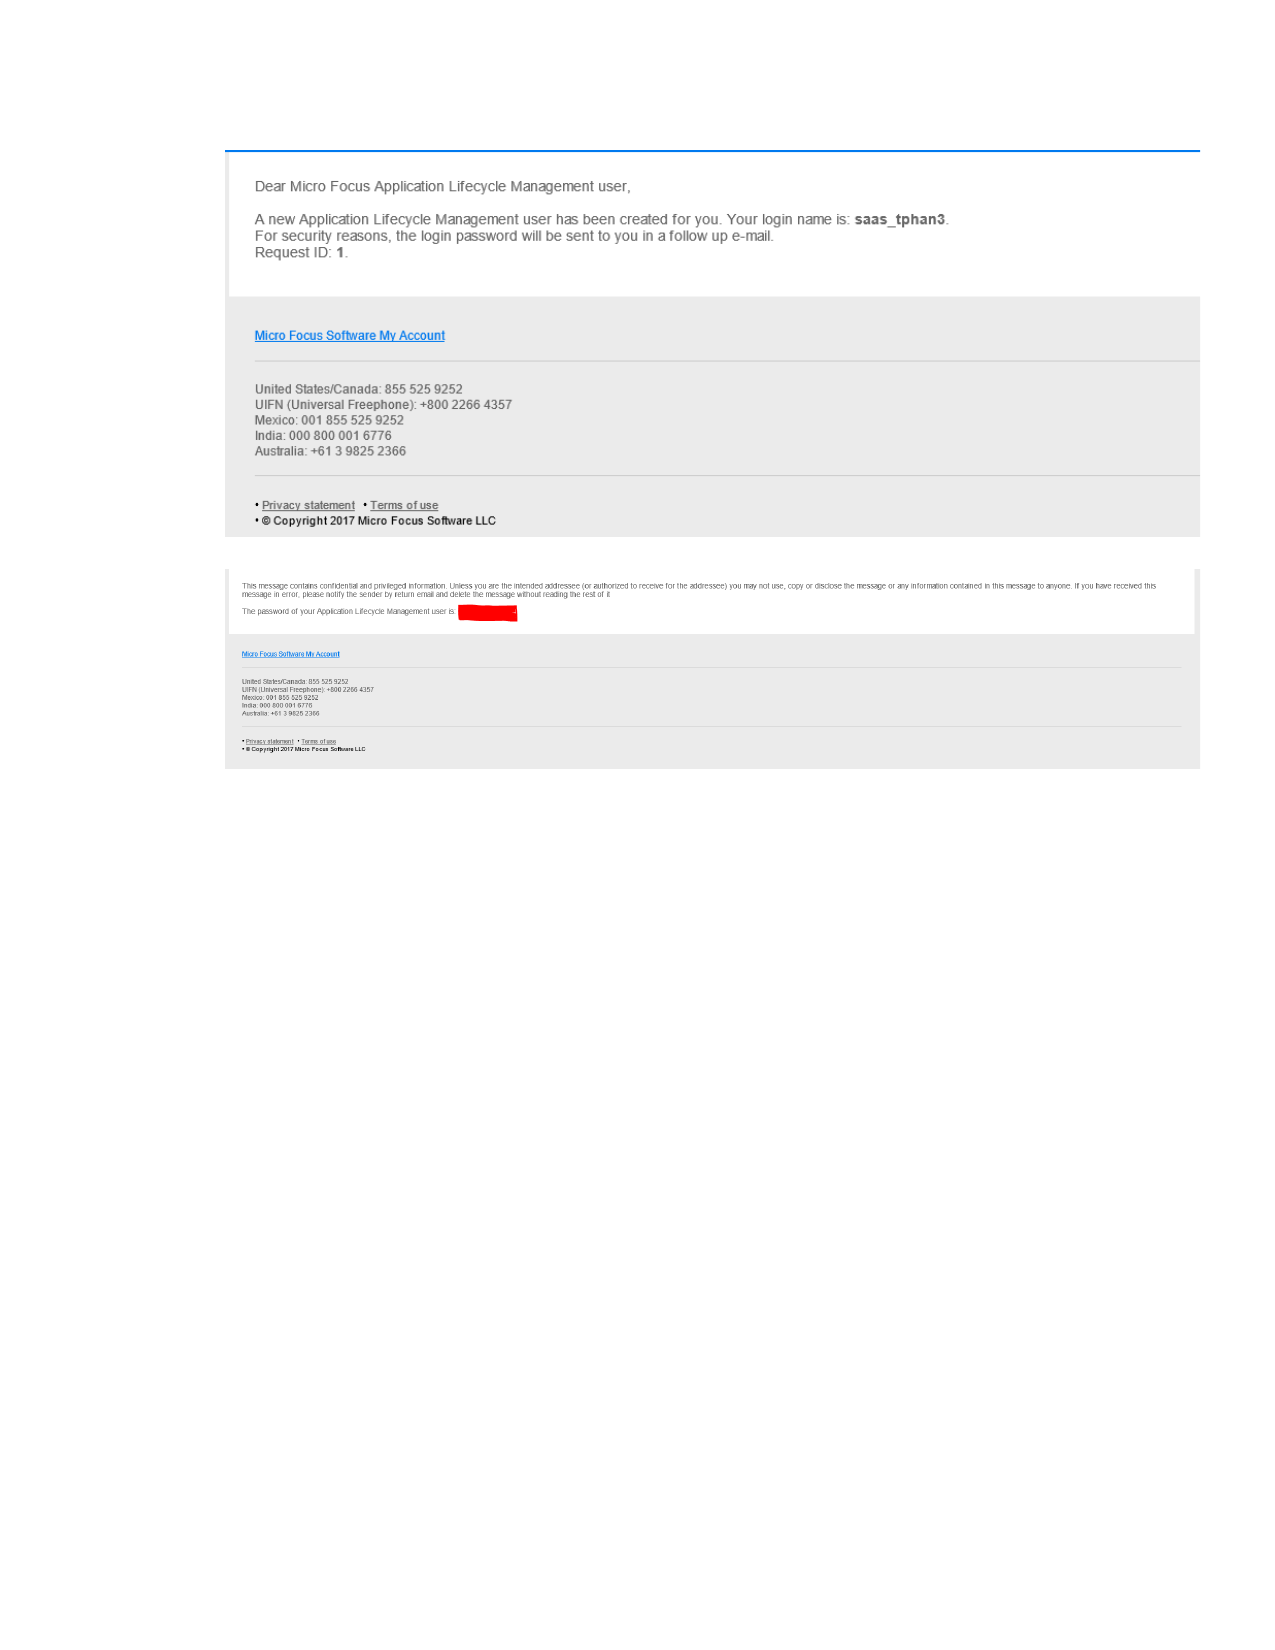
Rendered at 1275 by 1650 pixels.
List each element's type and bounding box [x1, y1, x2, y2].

picture [225, 150, 1200, 537]
picture [225, 569, 1200, 769]
